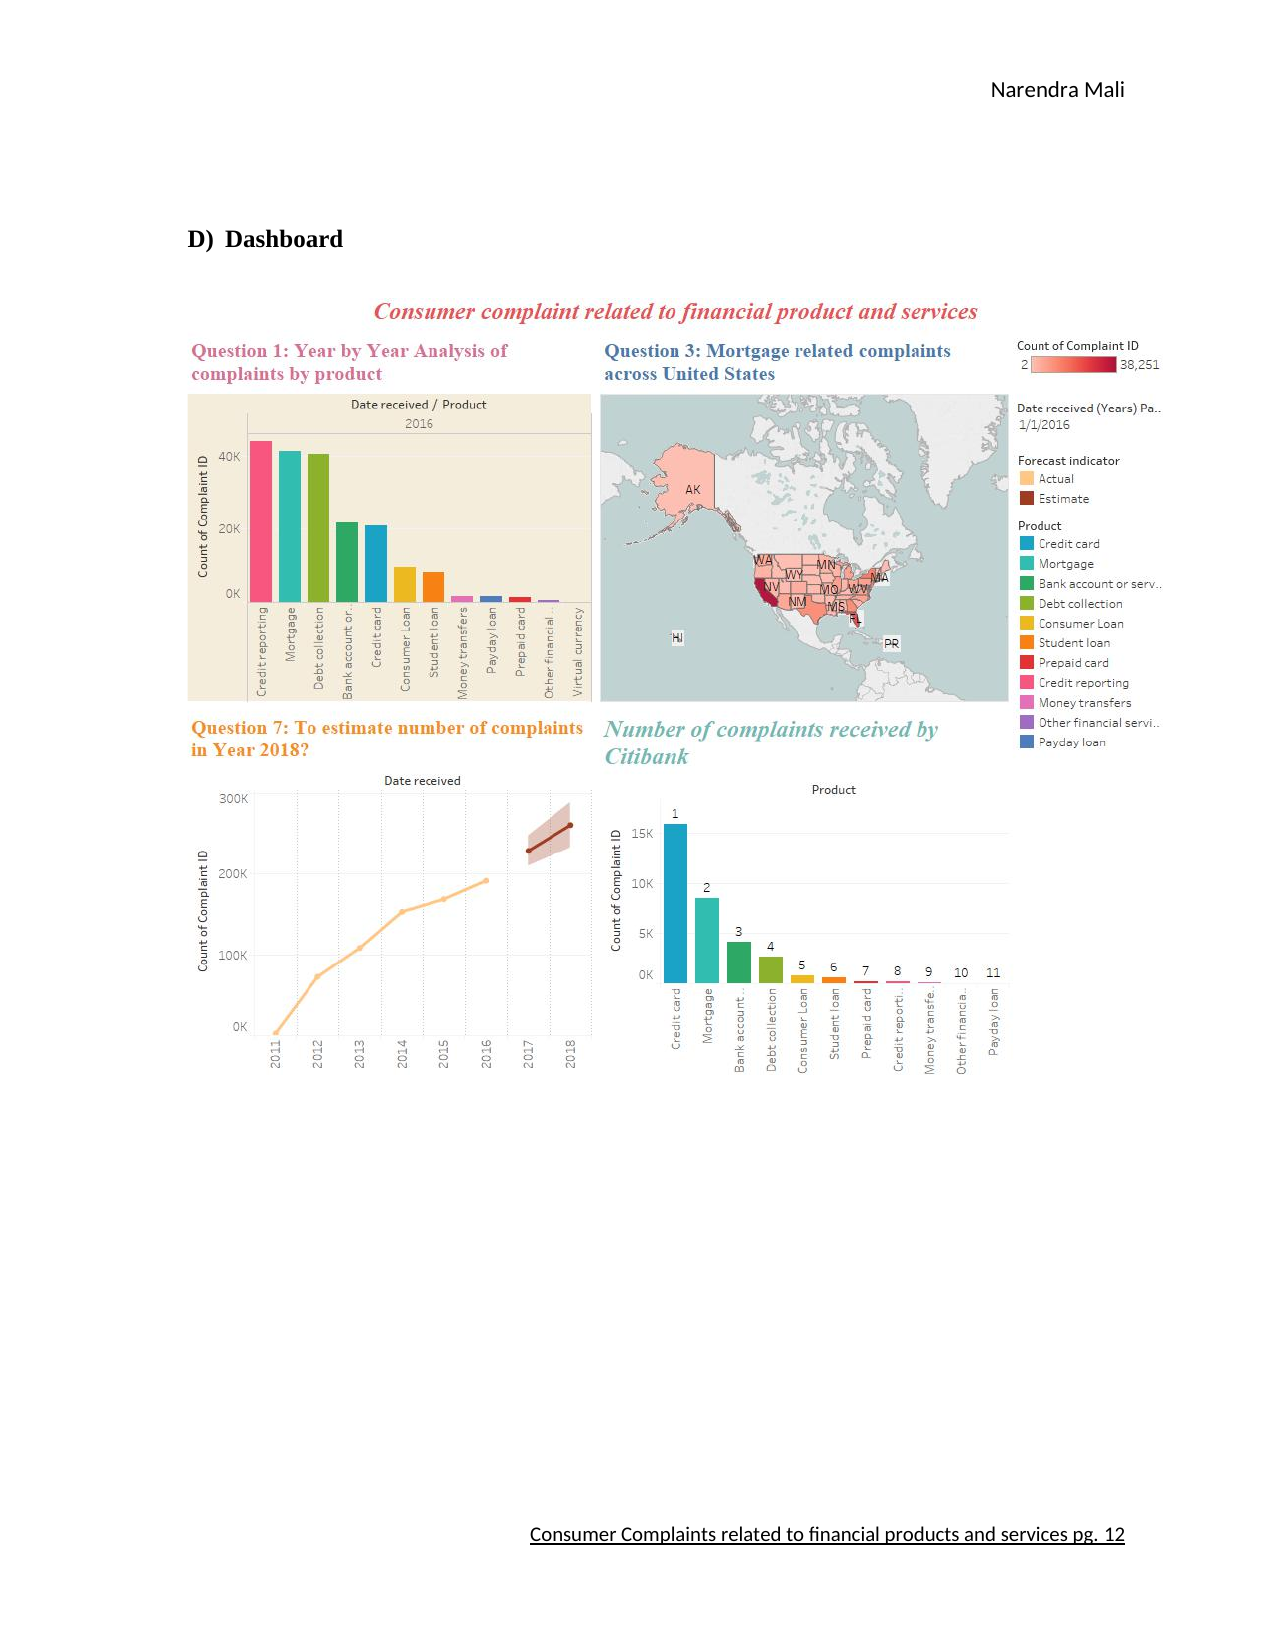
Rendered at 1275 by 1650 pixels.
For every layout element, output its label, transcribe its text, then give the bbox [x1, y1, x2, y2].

picture [187, 298, 1163, 1075]
list Dashboard [187, 224, 1125, 253]
